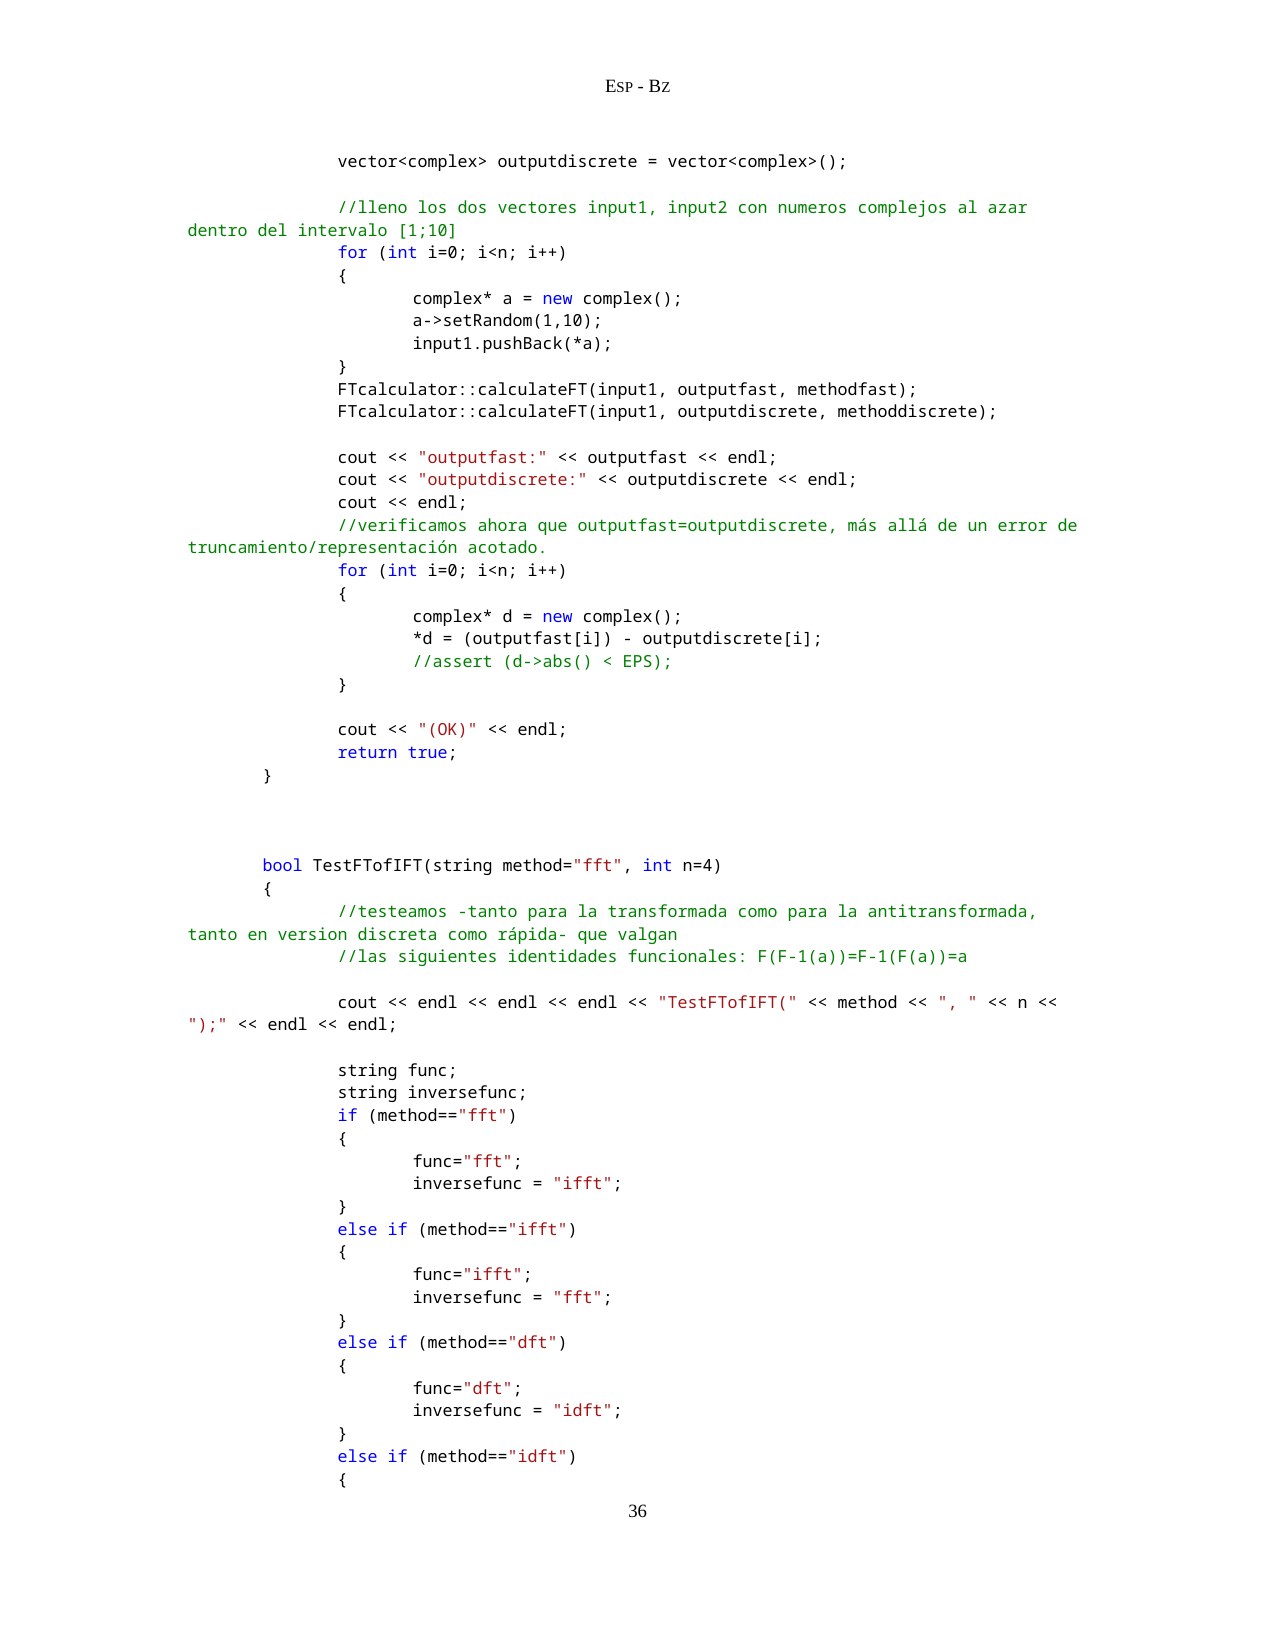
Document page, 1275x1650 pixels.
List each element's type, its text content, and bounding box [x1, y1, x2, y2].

text } [187, 672, 1087, 695]
text } [187, 1422, 1087, 1444]
text } [187, 1308, 1087, 1331]
text cout << endl; [187, 491, 1087, 513]
text else if (method=="dft") [187, 1331, 1087, 1353]
text func="dft"; [187, 1376, 1087, 1399]
text a->setRandom(1,10); [187, 309, 1087, 332]
text vector<complex> outputdiscrete = vector<complex>(); [187, 150, 1087, 173]
text inversefunc = "ifft"; [187, 1172, 1087, 1194]
text inversefunc = "fft"; [187, 1285, 1087, 1308]
text { [187, 263, 1087, 286]
text { [187, 1467, 1087, 1490]
text if (method=="fft") [187, 1104, 1087, 1126]
text //assert (d->abs() < EPS); [187, 649, 1087, 672]
text bool TestFTofIFT(string method="fft", int n=4) [187, 854, 1087, 877]
text func="ifft"; [187, 1263, 1087, 1285]
text complex* d = new complex(); [187, 604, 1087, 627]
text { [187, 877, 1087, 899]
text } [187, 354, 1087, 377]
text FTcalculator::calculateFT(input1, outputdiscrete, methoddiscrete); [187, 400, 1087, 422]
text return true; [187, 740, 1087, 763]
text //verificamos ahora que outputfast=outputdiscrete, más allá de un error de truncamiento/representación acotado. [187, 513, 1087, 559]
text { [187, 581, 1087, 604]
text for (int i=0; i<n; i++) [187, 241, 1087, 263]
text func="fft"; [187, 1149, 1087, 1172]
text } [187, 763, 1087, 786]
text { [187, 1353, 1087, 1376]
text cout << endl << endl << endl << "TestFTofIFT(" << method << ", " << n << ");" << endl << endl; [187, 990, 1087, 1036]
text else if (method=="ifft") [187, 1217, 1087, 1240]
text else if (method=="idft") [187, 1444, 1087, 1467]
text string func; [187, 1058, 1087, 1081]
text cout << "(OK)" << endl; [187, 718, 1087, 740]
text //las siguientes identidades funcionales: F(F-1(a))=F-1(F(a))=a [187, 945, 1087, 967]
text } [187, 1194, 1087, 1217]
text for (int i=0; i<n; i++) [187, 559, 1087, 581]
text complex* a = new complex(); [187, 286, 1087, 309]
text inversefunc = "idft"; [187, 1399, 1087, 1422]
text string inversefunc; [187, 1081, 1087, 1104]
text { [187, 1240, 1087, 1263]
text { [187, 1126, 1087, 1149]
text *d = (outputfast[i]) - outputdiscrete[i]; [187, 627, 1087, 649]
text //lleno los dos vectores input1, input2 con numeros complejos al azar dentro del intervalo [1;10] [187, 195, 1087, 241]
text //testeamos -tanto para la transformada como para la antitransformada, tanto en version discreta como rápida- que valgan [187, 899, 1087, 945]
text input1.pushBack(*a); [187, 332, 1087, 354]
text cout << "outputfast:" << outputfast << endl; [187, 445, 1087, 468]
text FTcalculator::calculateFT(input1, outputfast, methodfast); [187, 377, 1087, 400]
text cout << "outputdiscrete:" << outputdiscrete << endl; [187, 468, 1087, 491]
